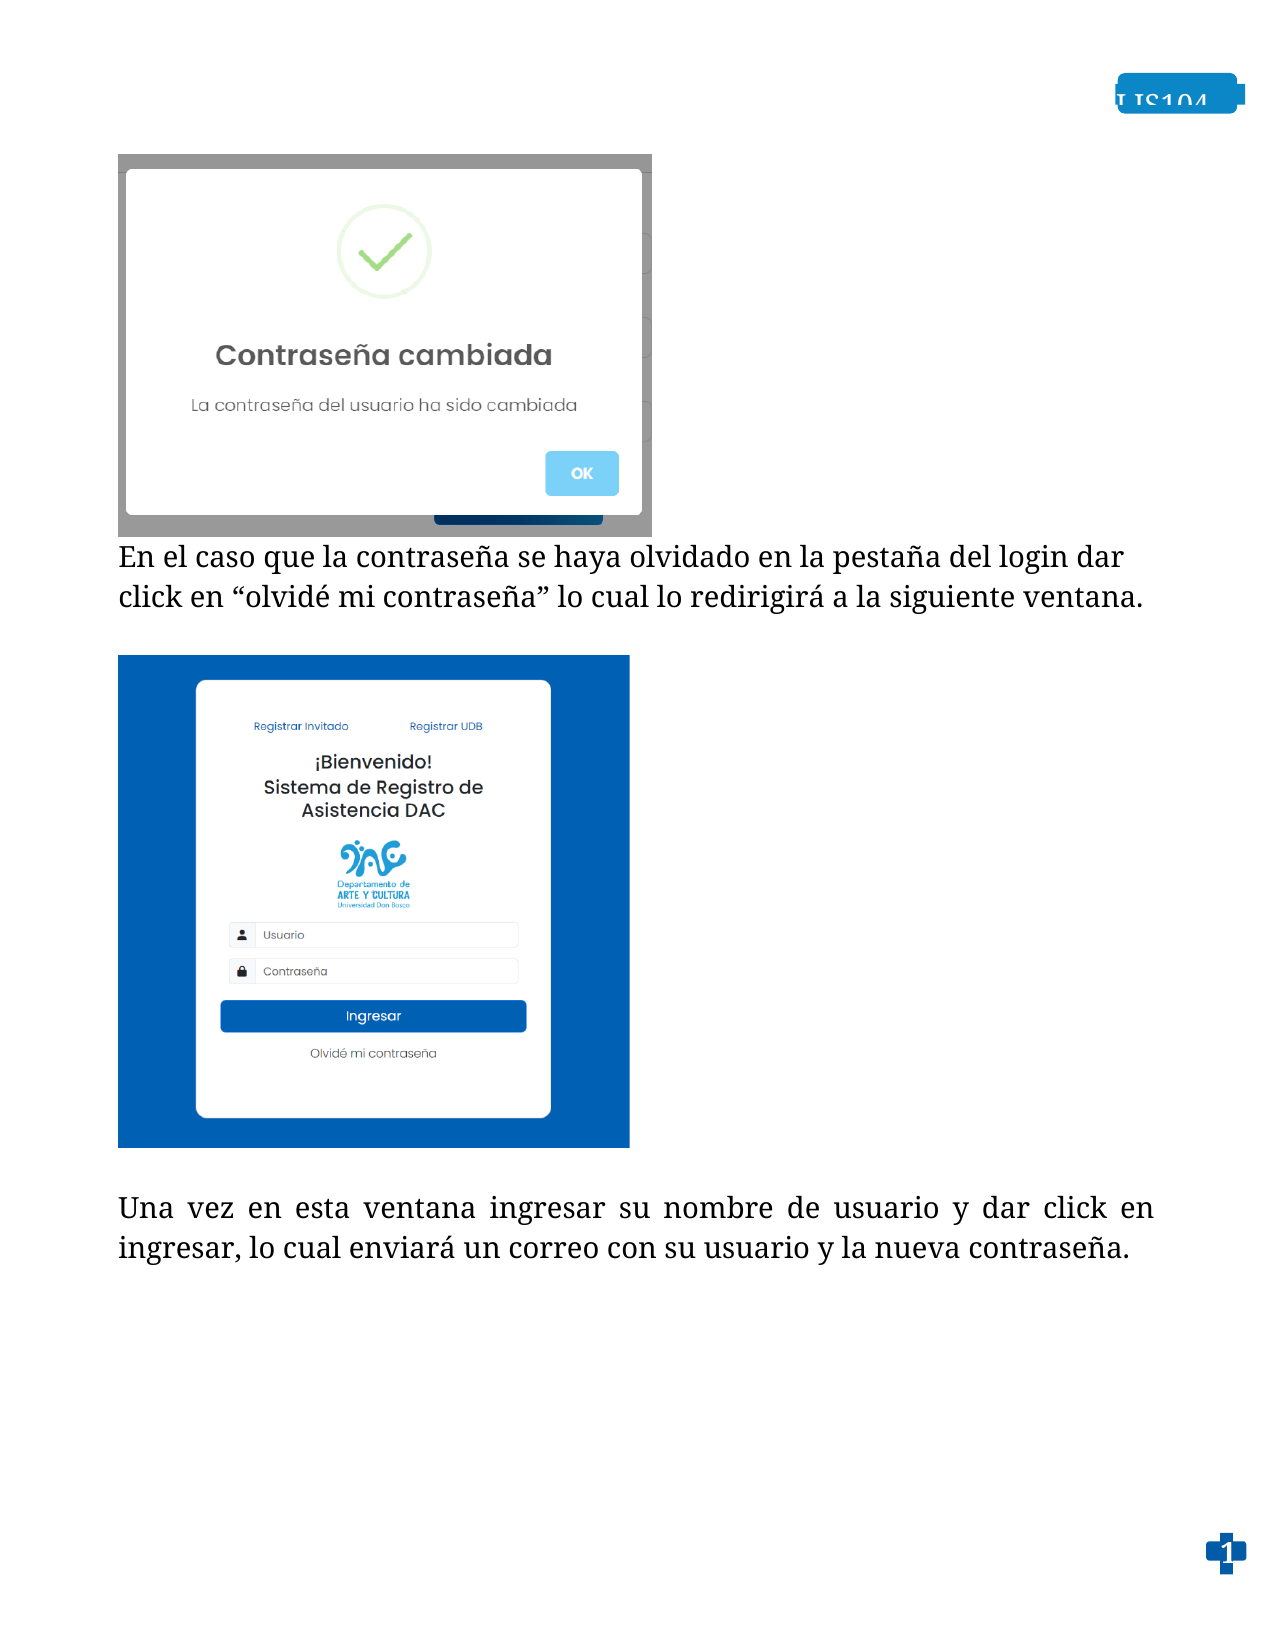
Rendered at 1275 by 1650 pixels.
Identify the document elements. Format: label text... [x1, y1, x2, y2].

text En el caso que la contraseña se haya olvidado en la pestaña del login dar click en “olvidé mi contraseña” lo cual lo redirigirá a la siguiente ventana. [118, 536, 1157, 616]
picture [118, 154, 652, 537]
picture [118, 655, 630, 1148]
text Una vez en esta ventana ingresar su nombre de usuario y dar click en ingresar, lo cual enviará un correo con su usuario y la nueva contraseña. [118, 1187, 1157, 1267]
